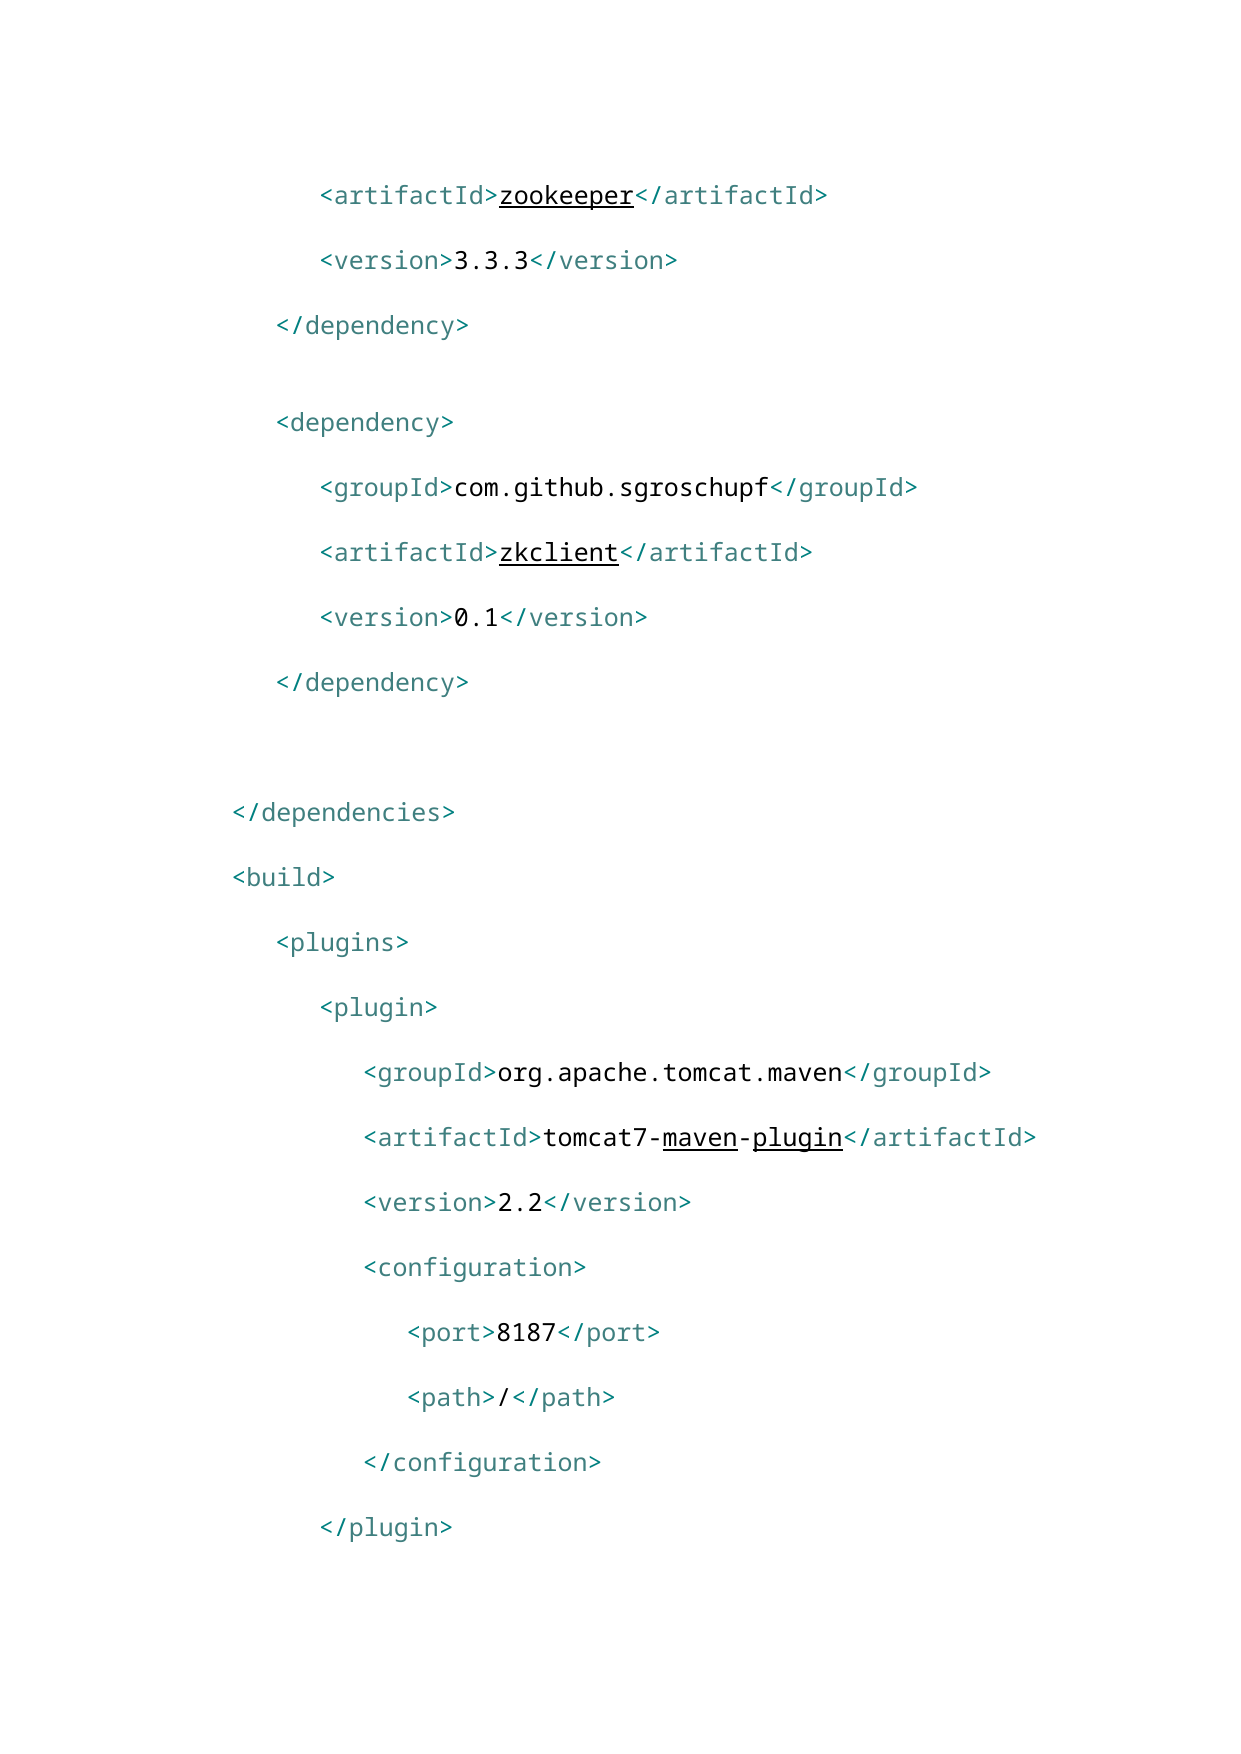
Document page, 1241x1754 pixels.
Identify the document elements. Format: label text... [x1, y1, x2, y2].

text <path>/</path> [187, 1364, 1053, 1429]
text <plugins> [187, 909, 1053, 974]
text </configuration> [187, 1429, 1053, 1494]
text <build> [187, 844, 1053, 909]
text </dependencies> [187, 779, 1053, 844]
text <version>2.2</version> [187, 1169, 1053, 1234]
text </dependency> [187, 649, 1053, 714]
text <artifactId>zkclient</artifactId> [187, 519, 1053, 584]
text <groupId>com.github.sgroschupf</groupId> [187, 454, 1053, 519]
text <artifactId>tomcat7-maven-plugin</artifactId> [187, 1104, 1053, 1169]
text </dependency> [187, 292, 1053, 357]
text <port>8187</port> [187, 1299, 1053, 1364]
text <artifactId>zookeeper</artifactId> [187, 162, 1053, 227]
text <version>0.1</version> [187, 584, 1053, 649]
text <configuration> [187, 1234, 1053, 1299]
text <groupId>org.apache.tomcat.maven</groupId> [187, 1039, 1053, 1104]
text <dependency> [187, 389, 1053, 454]
text <version>3.3.3</version> [187, 227, 1053, 292]
text </plugin> [187, 1494, 1053, 1559]
text <plugin> [187, 974, 1053, 1039]
